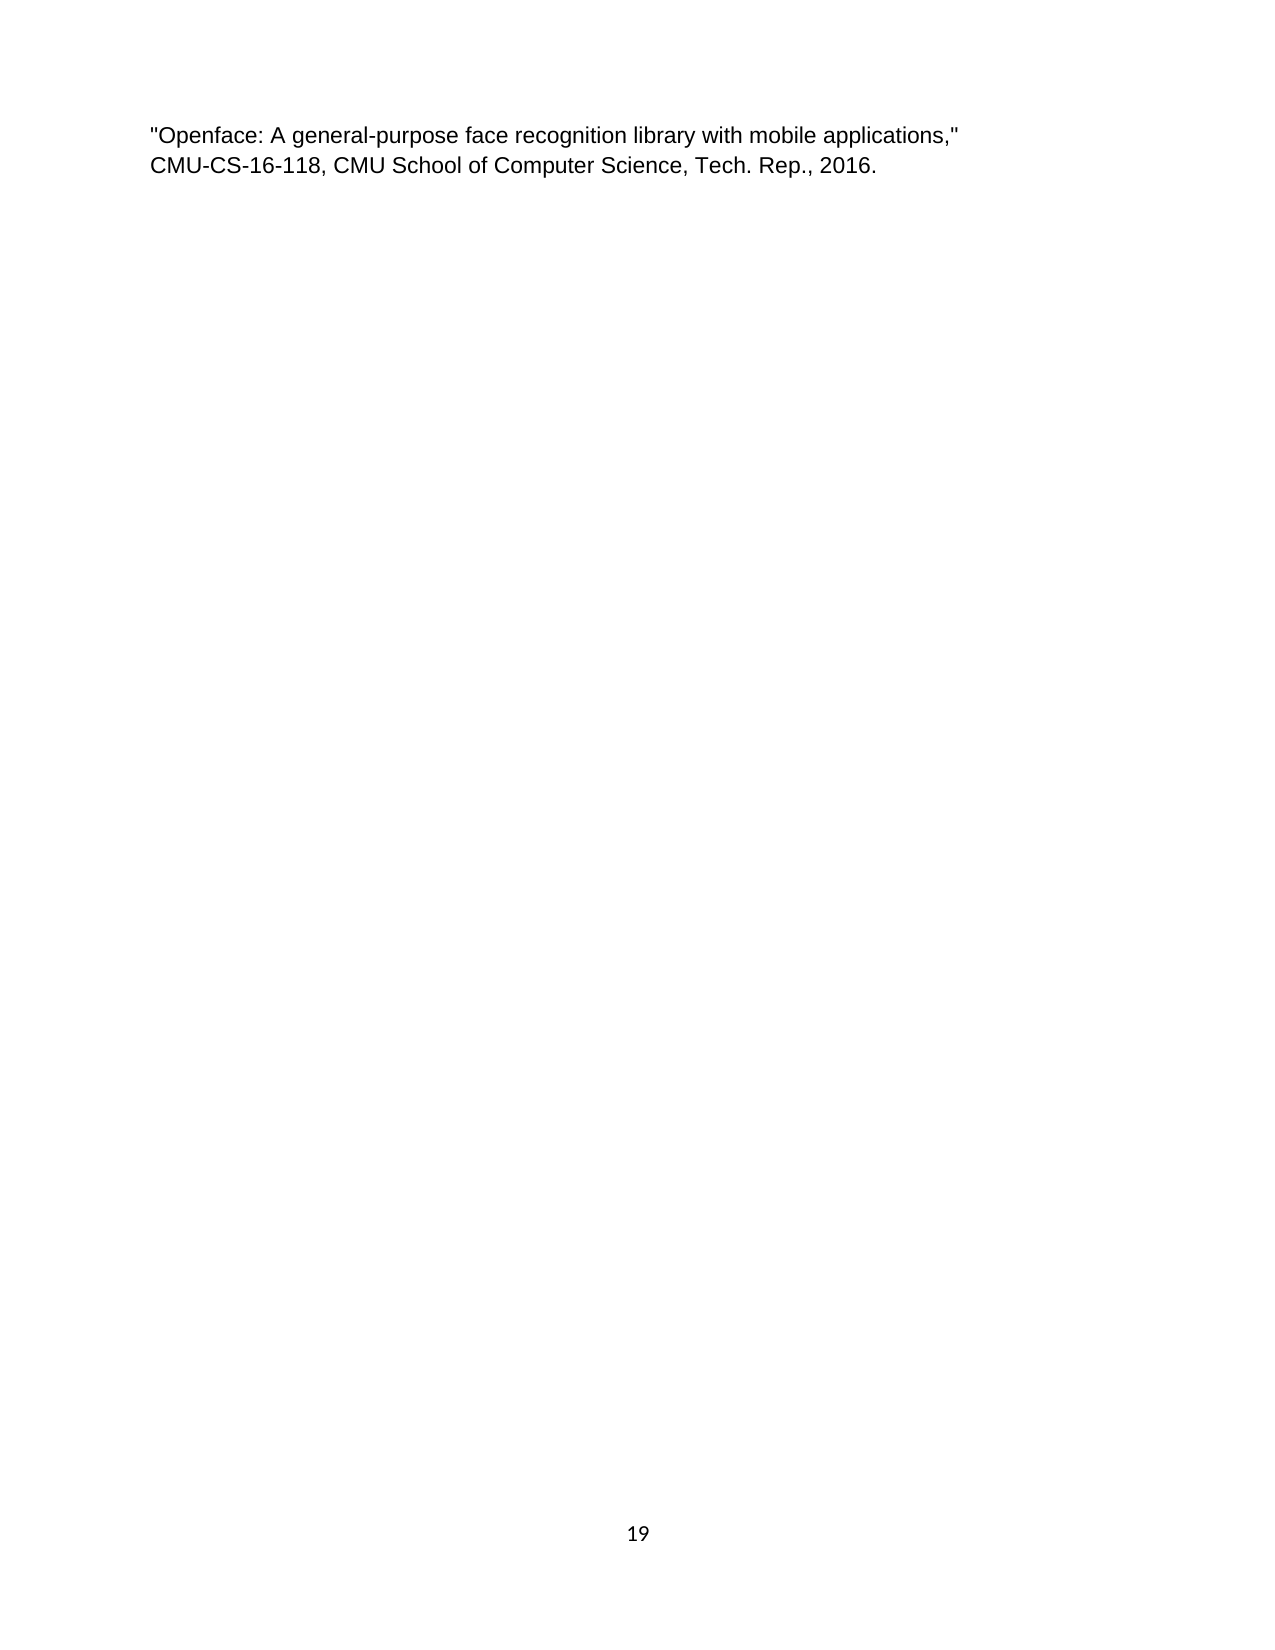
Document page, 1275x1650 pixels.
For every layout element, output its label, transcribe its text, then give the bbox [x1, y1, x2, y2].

text CMU-CS-16-118, CMU School of Computer Science, Tech. Rep., 2016. [150, 152, 1125, 178]
text "Openface: A general-purpose face recognition library with mobile applications," [150, 122, 1125, 148]
